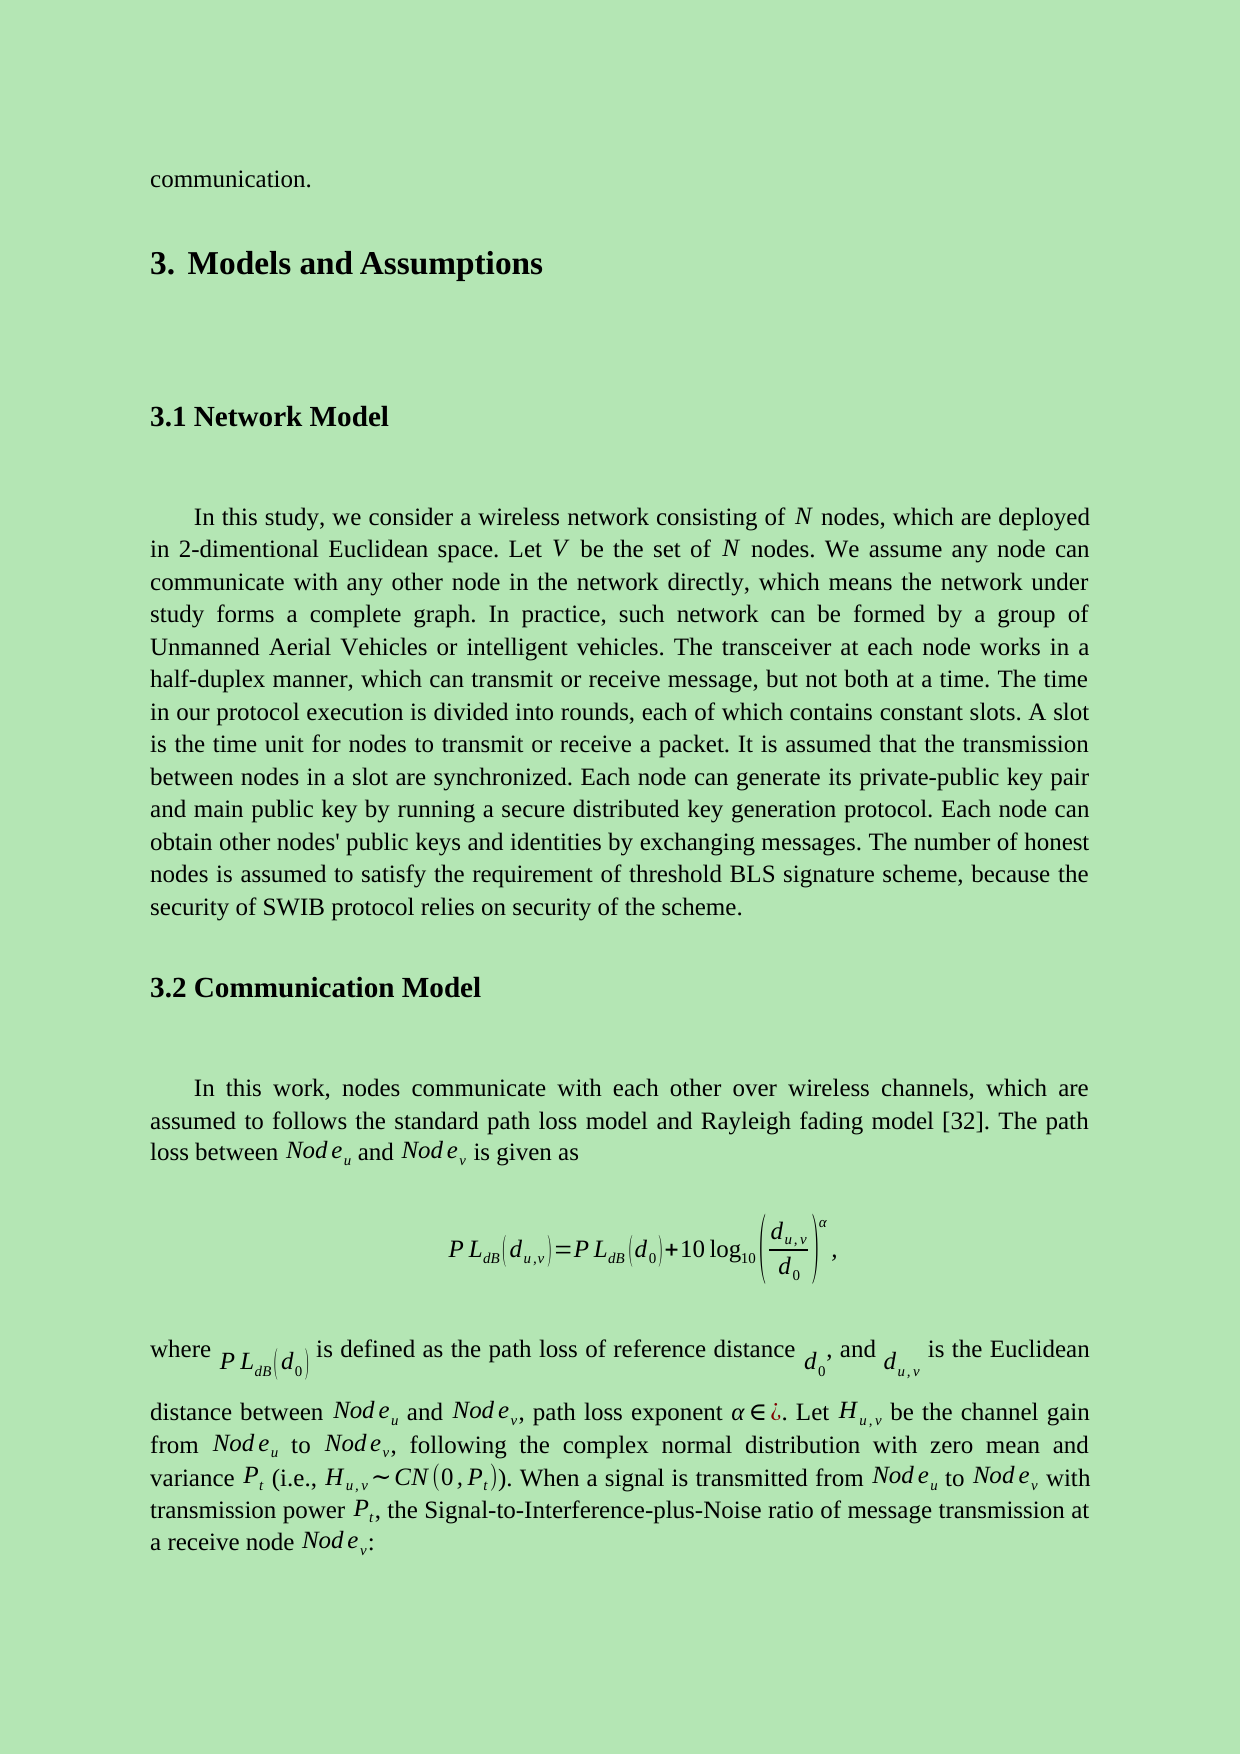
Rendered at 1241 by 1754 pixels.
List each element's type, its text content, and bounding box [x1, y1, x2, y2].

text In this work, nodes communicate with each other over wireless channels, which are assumed to follows the standard path loss model and Rayleigh fading model [32]. The path loss between and is given as [150, 1071, 1090, 1169]
text In this study, we consider a wireless network consisting of nodes, which are deployed in 2-dimentional Euclidean space. Let be the set of nodes. We assume any node can communicate with any other node in the network directly, which means the network under study forms a complete graph. In practice, such network can be formed by a group of Unmanned Aerial Vehicles or intelligent vehicles. The transceiver at each node works in a half-duplex manner, which can transmit or receive message, but not both at a time. The time in our protocol execution is divided into rounds, each of which contains constant slots. A slot is the time unit for nodes to transmit or receive a packet. It is assumed that the transmission between nodes in a slot are synchronized. Each node can generate its private-public key pair and main public key by running a secure distributed key generation protocol. Each node can obtain other nodes' public keys and identities by exchanging messages. The number of honest nodes is assumed to satisfy the requirement of threshold BLS signature scheme, because the security of SWIB protocol relies on security of the scheme. [150, 500, 1090, 922]
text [150, 162, 1090, 194]
subtitle Models and Assumptions [150, 230, 1090, 295]
text where is defined as the path loss of reference distance , and is the Euclidean distance between and , path loss exponent . Let be the channel gain from to , following the complex normal distribution with zero mean and variance (i.e., ). When a signal is transmitted from to with transmission power , the Signal-to-Interference-plus-Noise ratio of message transmission at a receive node : [150, 1331, 1090, 1559]
subtitle 3.2 Communication Model [150, 955, 1090, 1020]
subtitle 3.1 Network Model [150, 383, 1090, 448]
